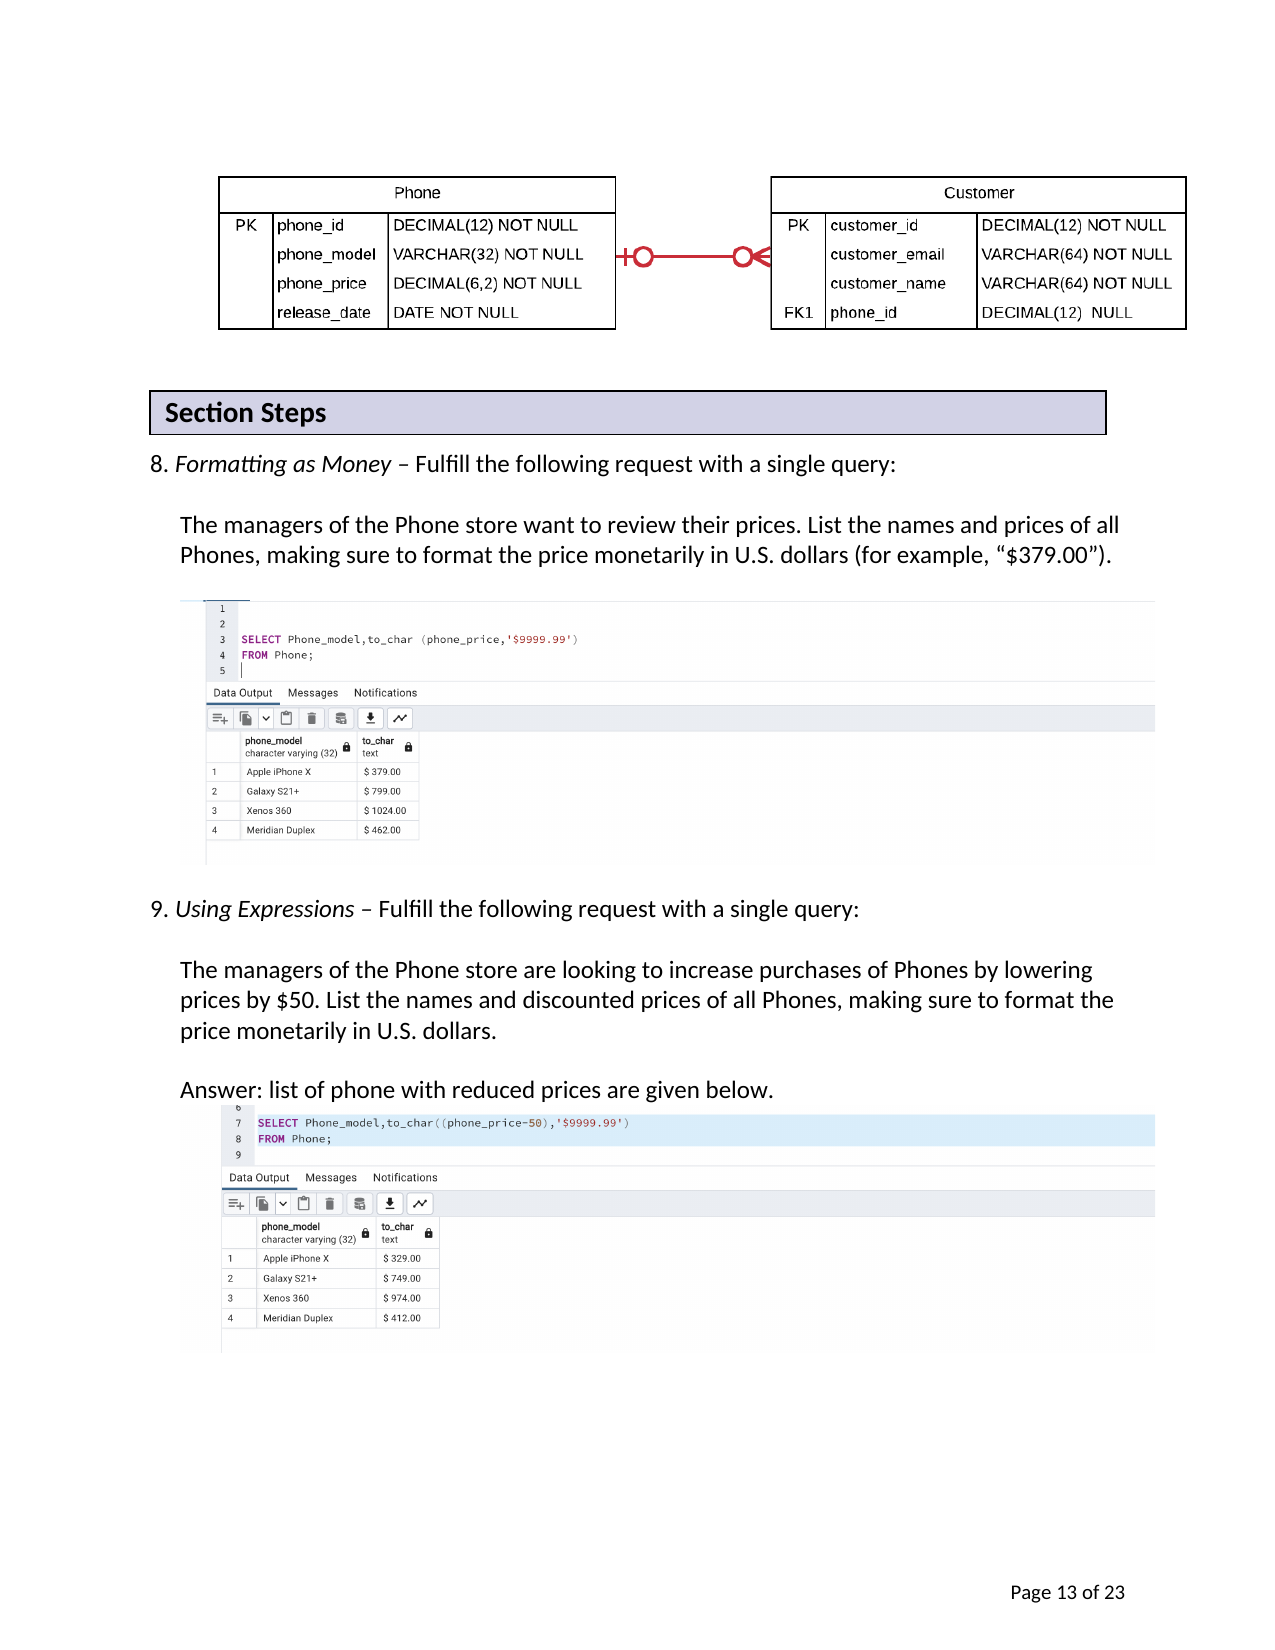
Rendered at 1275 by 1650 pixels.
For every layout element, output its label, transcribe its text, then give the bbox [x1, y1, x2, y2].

picture [150, 150, 1254, 357]
picture [180, 1105, 1155, 1353]
list Formatting as Money – Fulfill the following request with a single query: The managers of the Phone store want to review their prices. List the names and prices of all Phones, making sure to format the price monetarily in U.S. dollars (for example, “$379.00”). [150, 448, 1125, 570]
picture [180, 600, 1155, 865]
text Answer: list of phone with reduced prices are given below. [180, 1074, 1125, 1105]
list Using Expressions – Fulfill the following request with a single query: The managers of the Phone store are looking to increase purchases of Phones by lowering prices by $50. List the names and discounted prices of all Phones, making sure to format the price monetarily in U.S. dollars. [150, 893, 1125, 1074]
